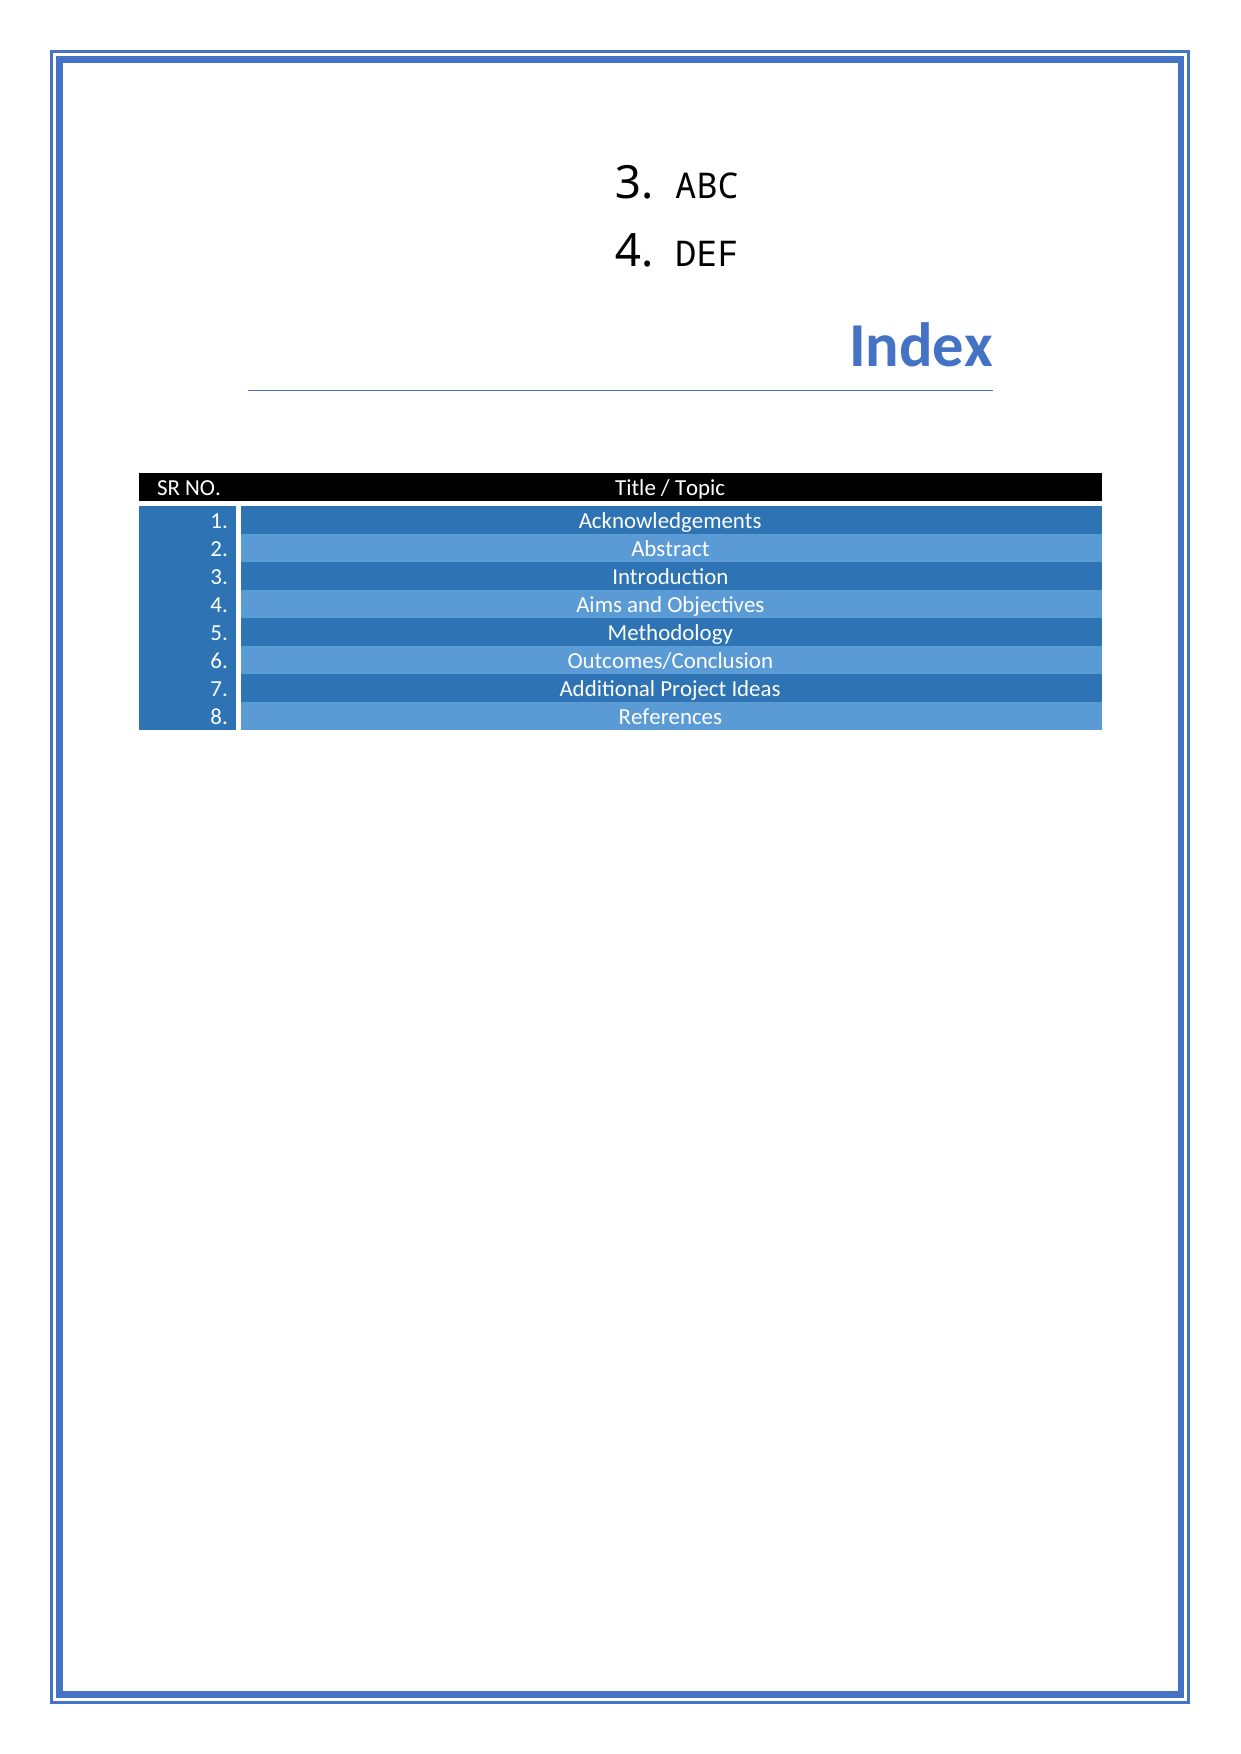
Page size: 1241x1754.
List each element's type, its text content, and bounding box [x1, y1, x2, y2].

table_cell 7. [139, 674, 236, 702]
table_cell References [241, 702, 1102, 730]
subtitle Index [247, 305, 993, 391]
table_cell Abstract [241, 534, 1102, 562]
table_cell Aims and Objectives [241, 590, 1102, 618]
table_cell Additional Project Ideas [241, 674, 1102, 702]
table_cell 2. [139, 534, 236, 562]
table_cell 6. [139, 646, 236, 674]
table_cell Outcomes/Conclusion [241, 646, 1102, 674]
table_header SR NO. [139, 473, 239, 501]
table_cell 1. [139, 506, 236, 534]
table_cell Introduction [241, 562, 1102, 590]
table_header Title / Topic [239, 473, 1102, 501]
table_cell Methodology [241, 618, 1102, 646]
table_cell 5. [139, 618, 236, 646]
table_cell 8. [139, 702, 236, 730]
list DEF [225, 217, 1090, 280]
table_cell 4. [139, 590, 236, 618]
list ABC [225, 150, 1090, 212]
table_cell 3. [139, 562, 236, 590]
table_cell Acknowledgements [241, 506, 1102, 534]
